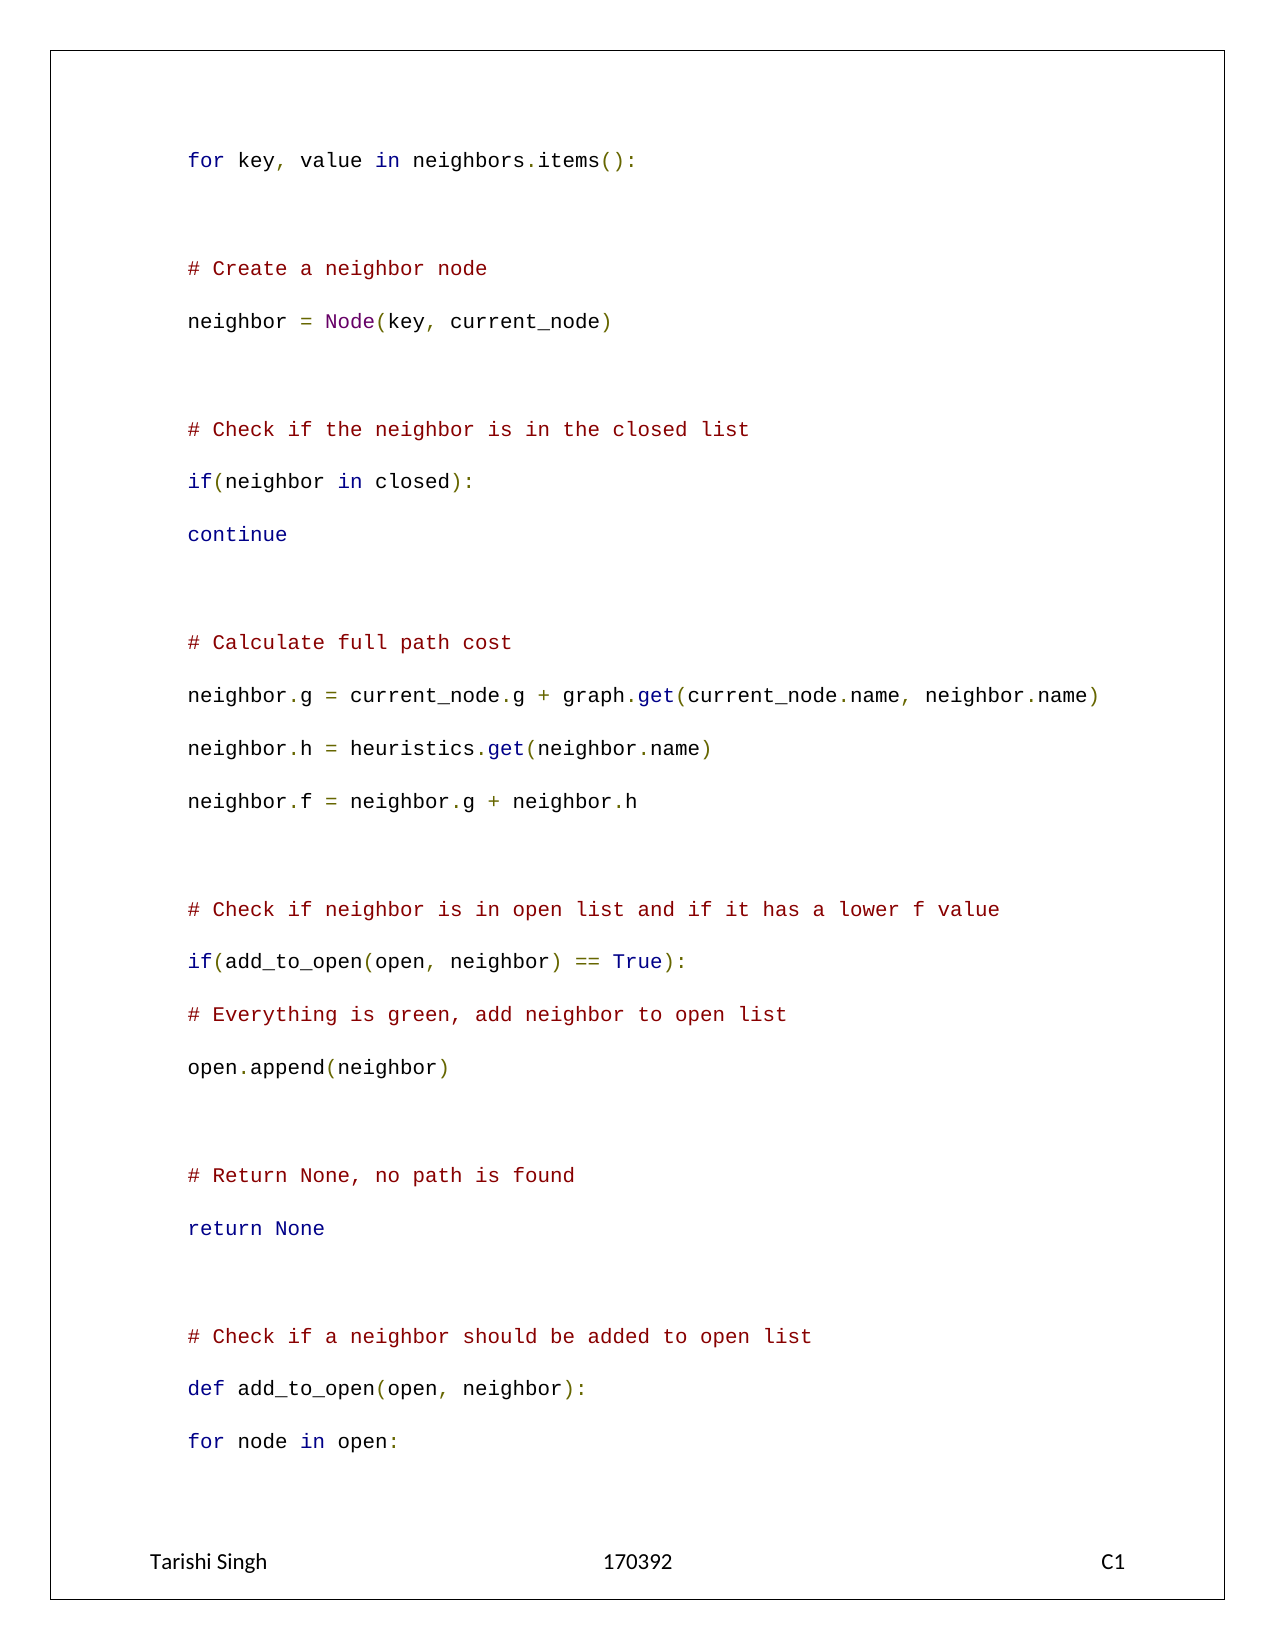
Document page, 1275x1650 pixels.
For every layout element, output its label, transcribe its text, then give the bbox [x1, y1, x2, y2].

text neighbor = Node(key, current_node) [187, 311, 1125, 334]
text # Calculate full path cost [187, 632, 1125, 656]
text # Create a neighbor node [187, 258, 1125, 282]
text if(add_to_open(open, neighbor) == True): [187, 951, 1125, 975]
text neighbor.f = neighbor.g + neighbor.h [187, 791, 1125, 814]
text open.append(neighbor) [187, 1057, 1125, 1081]
text # Everything is green, add neighbor to open list [187, 1004, 1125, 1028]
text if(neighbor in closed): [187, 471, 1125, 495]
text # Check if a neighbor should be added to open list [187, 1326, 1125, 1349]
text for node in open: [187, 1431, 1125, 1455]
text neighbor.g = current_node.g + graph.get(current_node.name, neighbor.name) [187, 685, 1125, 709]
text for key, value in neighbors.items(): [187, 150, 1125, 174]
text def add_to_open(open, neighbor): [187, 1378, 1125, 1402]
text # Return None, no path is found [187, 1165, 1125, 1188]
text # Check if the neighbor is in the closed list [187, 419, 1125, 442]
text return None [187, 1218, 1125, 1241]
text continue [187, 524, 1125, 548]
text neighbor.h = heuristics.get(neighbor.name) [187, 738, 1125, 761]
text # Check if neighbor is in open list and if it has a lower f value [187, 898, 1125, 922]
